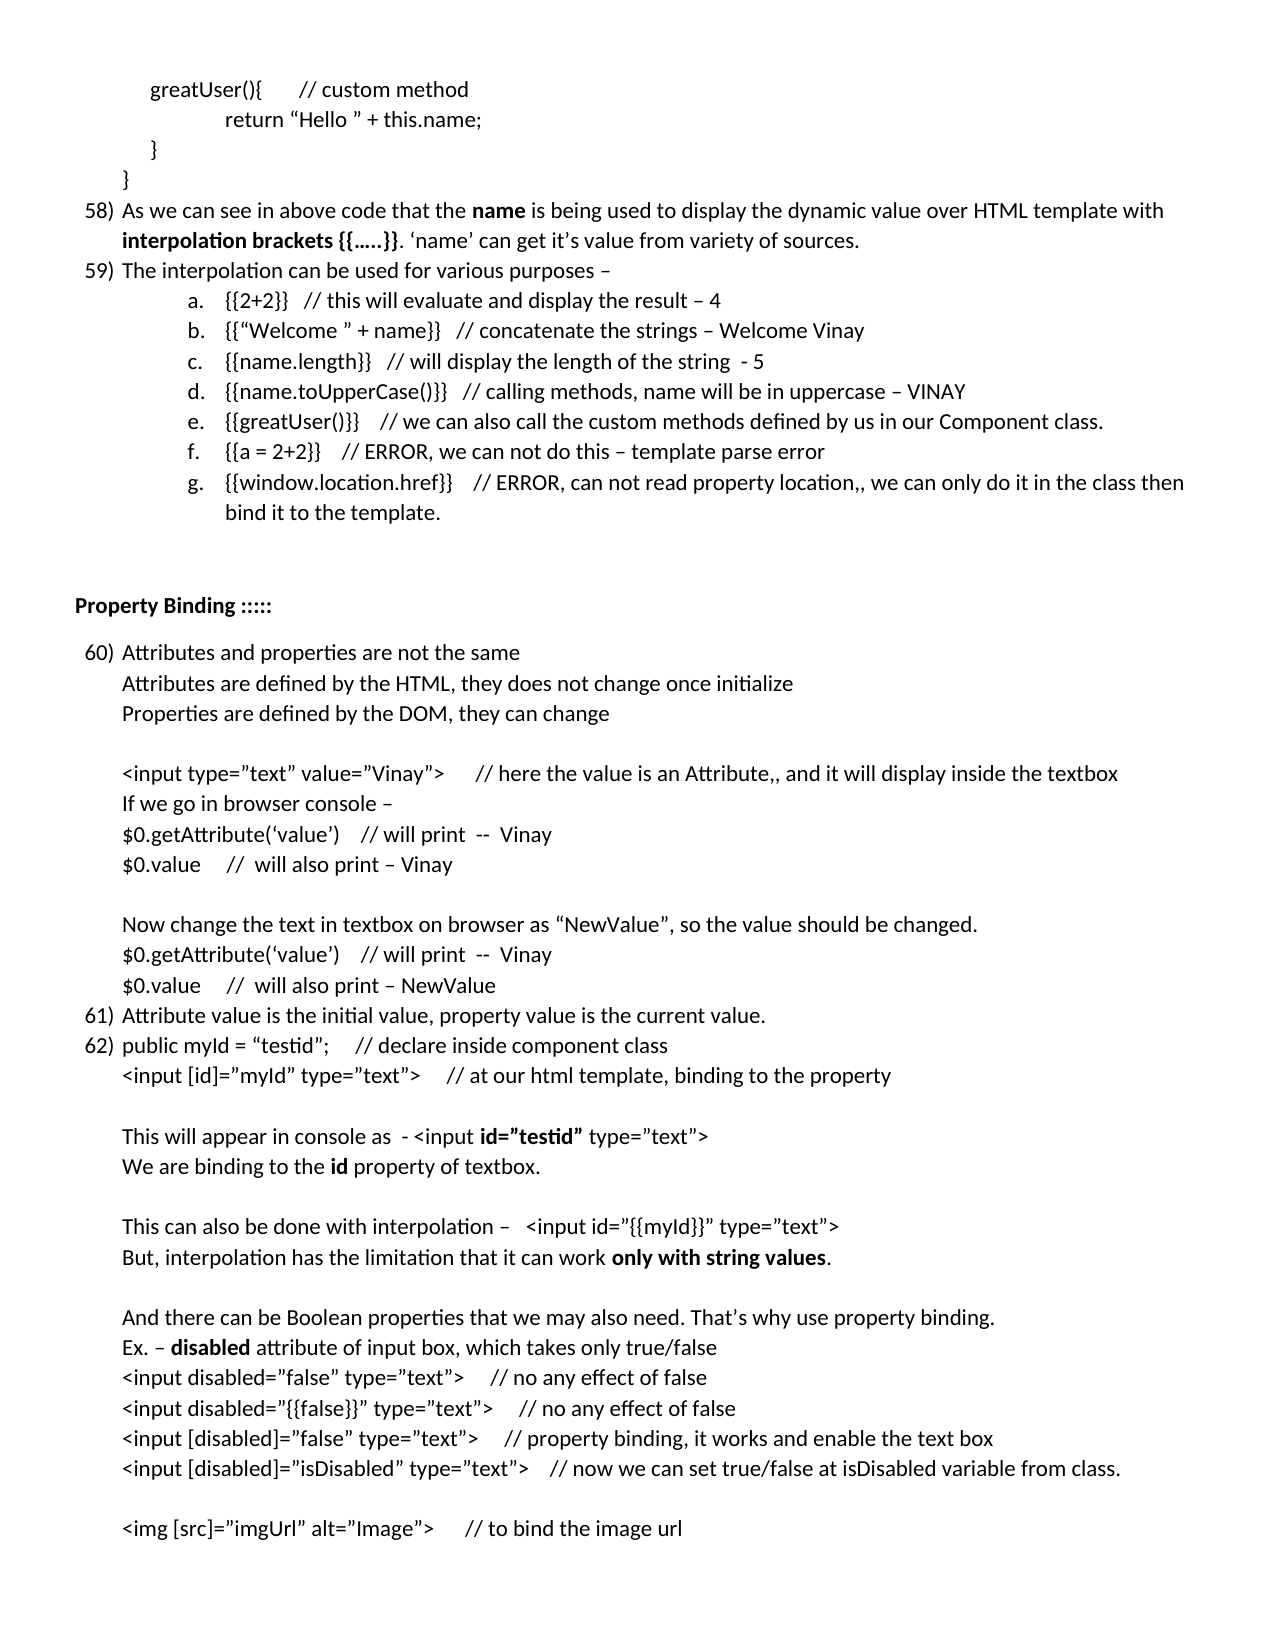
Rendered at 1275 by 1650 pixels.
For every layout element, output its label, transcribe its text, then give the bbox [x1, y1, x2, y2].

list greatUser(){ // custom method [122, 75, 1200, 103]
list But, interpolation has the limitation that it can work only with string values. [122, 1243, 1200, 1271]
list public myId = “testid”; // declare inside component class [84, 1031, 1200, 1059]
list The interpolation can be used for various purposes – [84, 256, 1200, 284]
list <input type=”text” value=”Vinay”> // here the value is an Attribute,, and it will display inside the textbox [122, 759, 1200, 787]
list {{a = 2+2}} // ERROR, we can not do this – template parse error [187, 437, 1200, 466]
list Properties are defined by the DOM, they can change [122, 699, 1200, 727]
list <input disabled=”{{false}}” type=”text”> // no any effect of false [122, 1394, 1200, 1422]
text Property Binding ::::: [75, 592, 1200, 620]
list <input [disabled]=”false” type=”text”> // property binding, it works and enable the text box [122, 1424, 1200, 1452]
list Attribute value is the initial value, property value is the current value. [84, 1001, 1200, 1029]
list $0.getAttribute(‘value’) // will print -- Vinay [122, 941, 1200, 969]
list Now change the text in textbox on browser as “NewValue”, so the value should be changed. [122, 910, 1200, 938]
list <input [disabled]=”isDisabled” type=”text”> // now we can set true/false at isDisabled variable from class. [122, 1454, 1200, 1482]
list {{name.length}} // will display the length of the string - 5 [187, 347, 1200, 375]
list return “Hello ” + this.name; [122, 105, 1200, 133]
list <input [id]=”myId” type=”text”> // at our html template, binding to the property [122, 1061, 1200, 1089]
list {{“Welcome ” + name}} // concatenate the strings – Welcome Vinay [187, 317, 1200, 345]
list If we go in browser console – [122, 789, 1200, 818]
list This can also be done with interpolation – <input id=”{{myId}}” type=”text”> [122, 1212, 1200, 1241]
list <input disabled=”false” type=”text”> // no any effect of false [122, 1363, 1200, 1392]
list } [122, 166, 1200, 194]
list Ex. – disabled attribute of input box, which takes only true/false [122, 1333, 1200, 1361]
list {{greatUser()}} // we can also call the custom methods defined by us in our Component class. [187, 407, 1200, 435]
list And there can be Boolean properties that we may also need. That’s why use property binding. [122, 1303, 1200, 1331]
list Attributes are defined by the HTML, they does not change once initialize [122, 669, 1200, 697]
list {{2+2}} // this will evaluate and display the result – 4 [187, 286, 1200, 314]
list <img [src]=”imgUrl” alt=”Image”> // to bind the image url [122, 1514, 1200, 1543]
list {{name.toUpperCase()}} // calling methods, name will be in uppercase – VINAY [187, 377, 1200, 405]
list This will appear in console as - <input id=”testid” type=”text”> [122, 1122, 1200, 1150]
list $0.value // will also print – NewValue [122, 971, 1200, 999]
list } [122, 135, 1200, 163]
list As we can see in above code that the name is being used to display the dynamic value over HTML template with interpolation brackets {{…..}}. ‘name’ can get it’s value from variety of sources. [84, 196, 1200, 254]
list $0.value // will also print – Vinay [122, 850, 1200, 878]
list {{window.location.href}} // ERROR, can not read property location,, we can only do it in the class then bind it to the template. [187, 468, 1200, 526]
list Attributes and properties are not the same [84, 638, 1200, 667]
list $0.getAttribute(‘value’) // will print -- Vinay [122, 820, 1200, 848]
list We are binding to the id property of textbox. [122, 1152, 1200, 1180]
